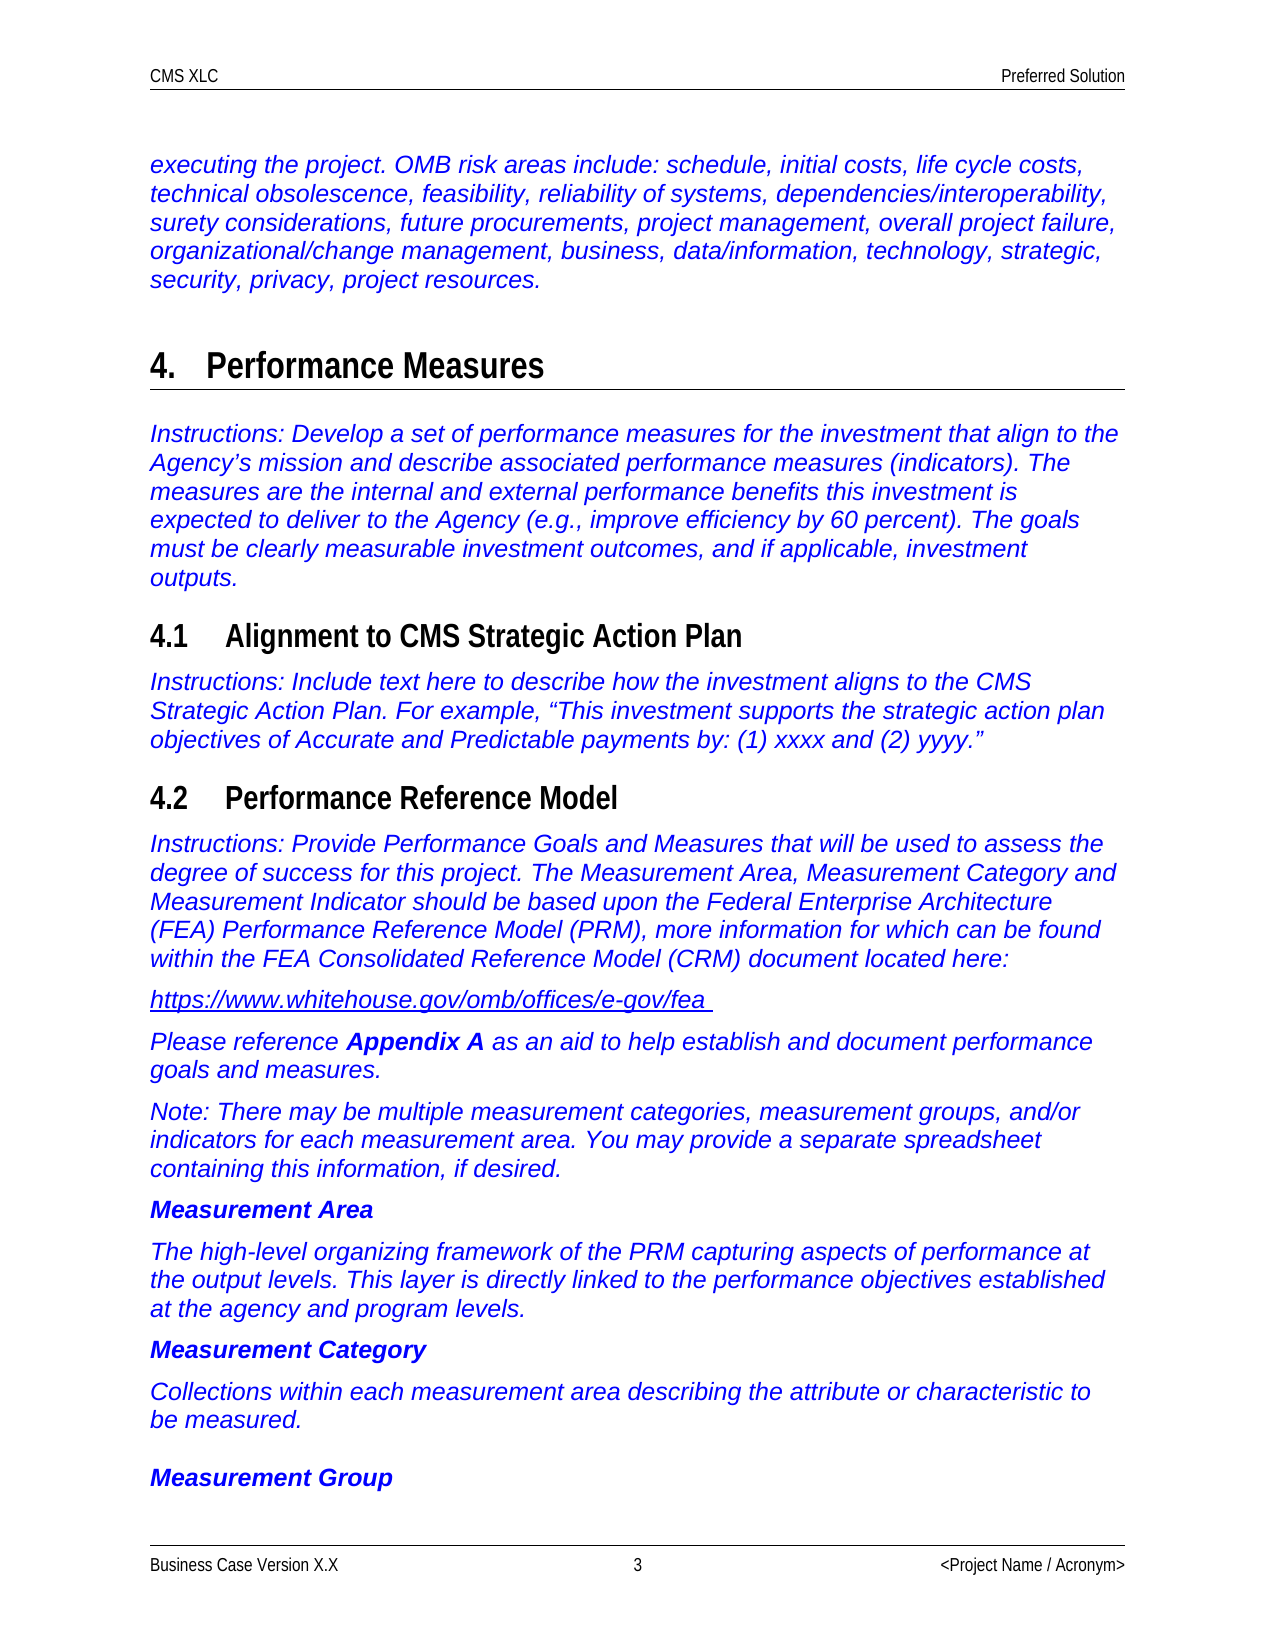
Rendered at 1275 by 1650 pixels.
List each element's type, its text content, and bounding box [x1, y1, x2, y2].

subtitle Alignment to CMS Strategic Action Plan [150, 617, 1125, 655]
text The high-level organizing framework of the PRM capturing aspects of performance at the output levels. This layer is directly linked to the performance objectives established at the agency and program levels. [150, 1237, 1125, 1323]
text Measurement Category [150, 1336, 1125, 1364]
text Note: There may be multiple measurement categories, measurement groups, and/or indicators for each measurement area. You may provide a separate spreadsheet containing this information, if desired. [150, 1097, 1125, 1183]
text Please reference Appendix A as an aid to help establish and document performance goals and measures. [150, 1027, 1125, 1084]
text Instructions: Provide Performance Goals and Measures that will be used to assess the degree of success for this project. The Measurement Area, Measurement Category and Measurement Indicator should be based upon the Federal Enterprise Architecture (FEA) Performance Reference Model (PRM), more information for which can be found within the FEA Consolidated Reference Model (CRM) document located here: [150, 829, 1125, 973]
text Measurement Area [150, 1196, 1125, 1224]
text Instructions: Include text here to describe how the investment aligns to the CMS Strategic Action Plan. For example, “This investment supports the strategic action plan objectives of Accurate and Predictable payments by: (1) xxxx and (2) yyyy.” [150, 667, 1125, 753]
text https://www.whitehouse.gov/omb/offices/e-gov/fea [150, 986, 1125, 1014]
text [150, 150, 1125, 294]
subtitle Performance Reference Model [150, 778, 1125, 817]
text Collections within each measurement area describing the attribute or characteristic to be measured. [150, 1377, 1125, 1434]
subtitle Performance Measures [150, 344, 1125, 389]
text Measurement Group [150, 1463, 1125, 1492]
text Instructions: Develop a set of performance measures for the investment that align to the Agency’s mission and describe associated performance measures (indicators). The measures are the internal and external performance benefits this investment is expected to deliver to the Agency (e.g., improve efficiency by 60 percent). The goals must be clearly measurable investment outcomes, and if applicable, investment outputs. [150, 419, 1125, 592]
